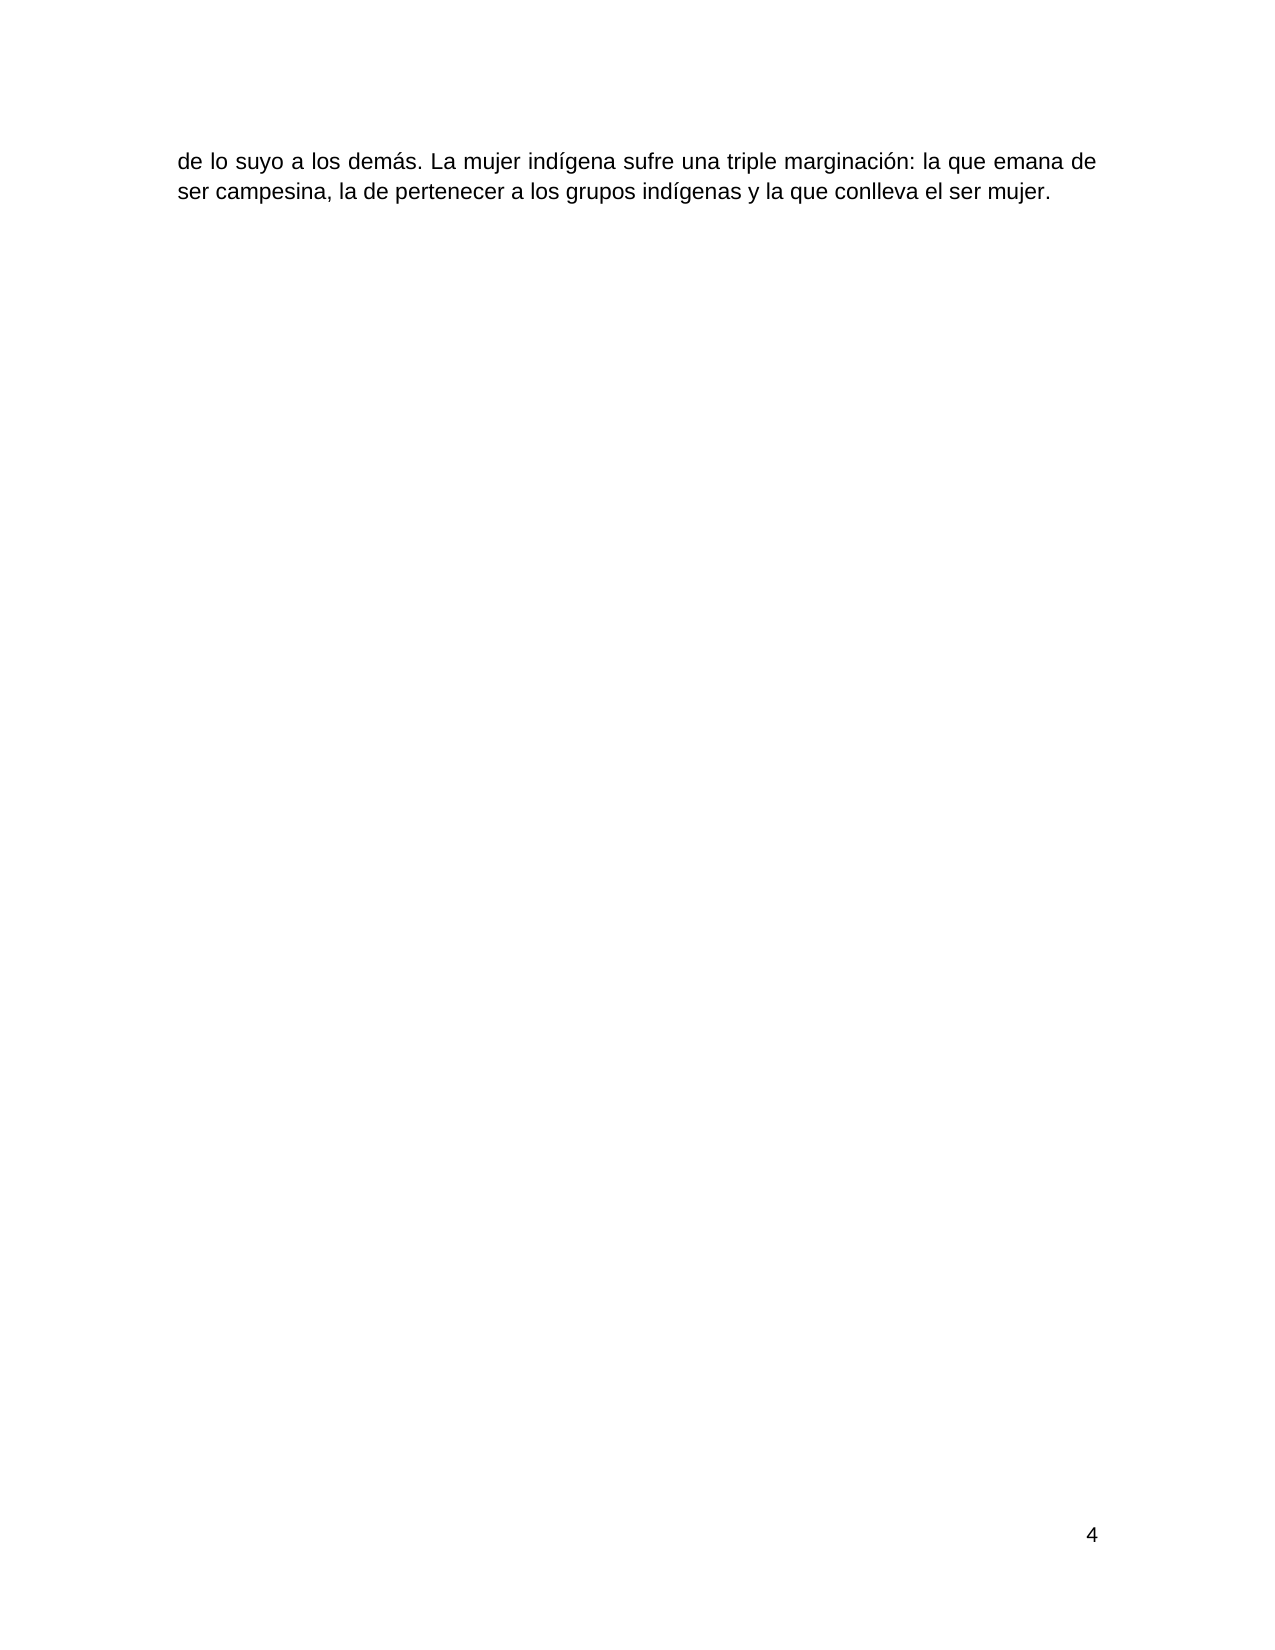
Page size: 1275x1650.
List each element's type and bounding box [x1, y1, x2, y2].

text [177, 148, 1098, 204]
